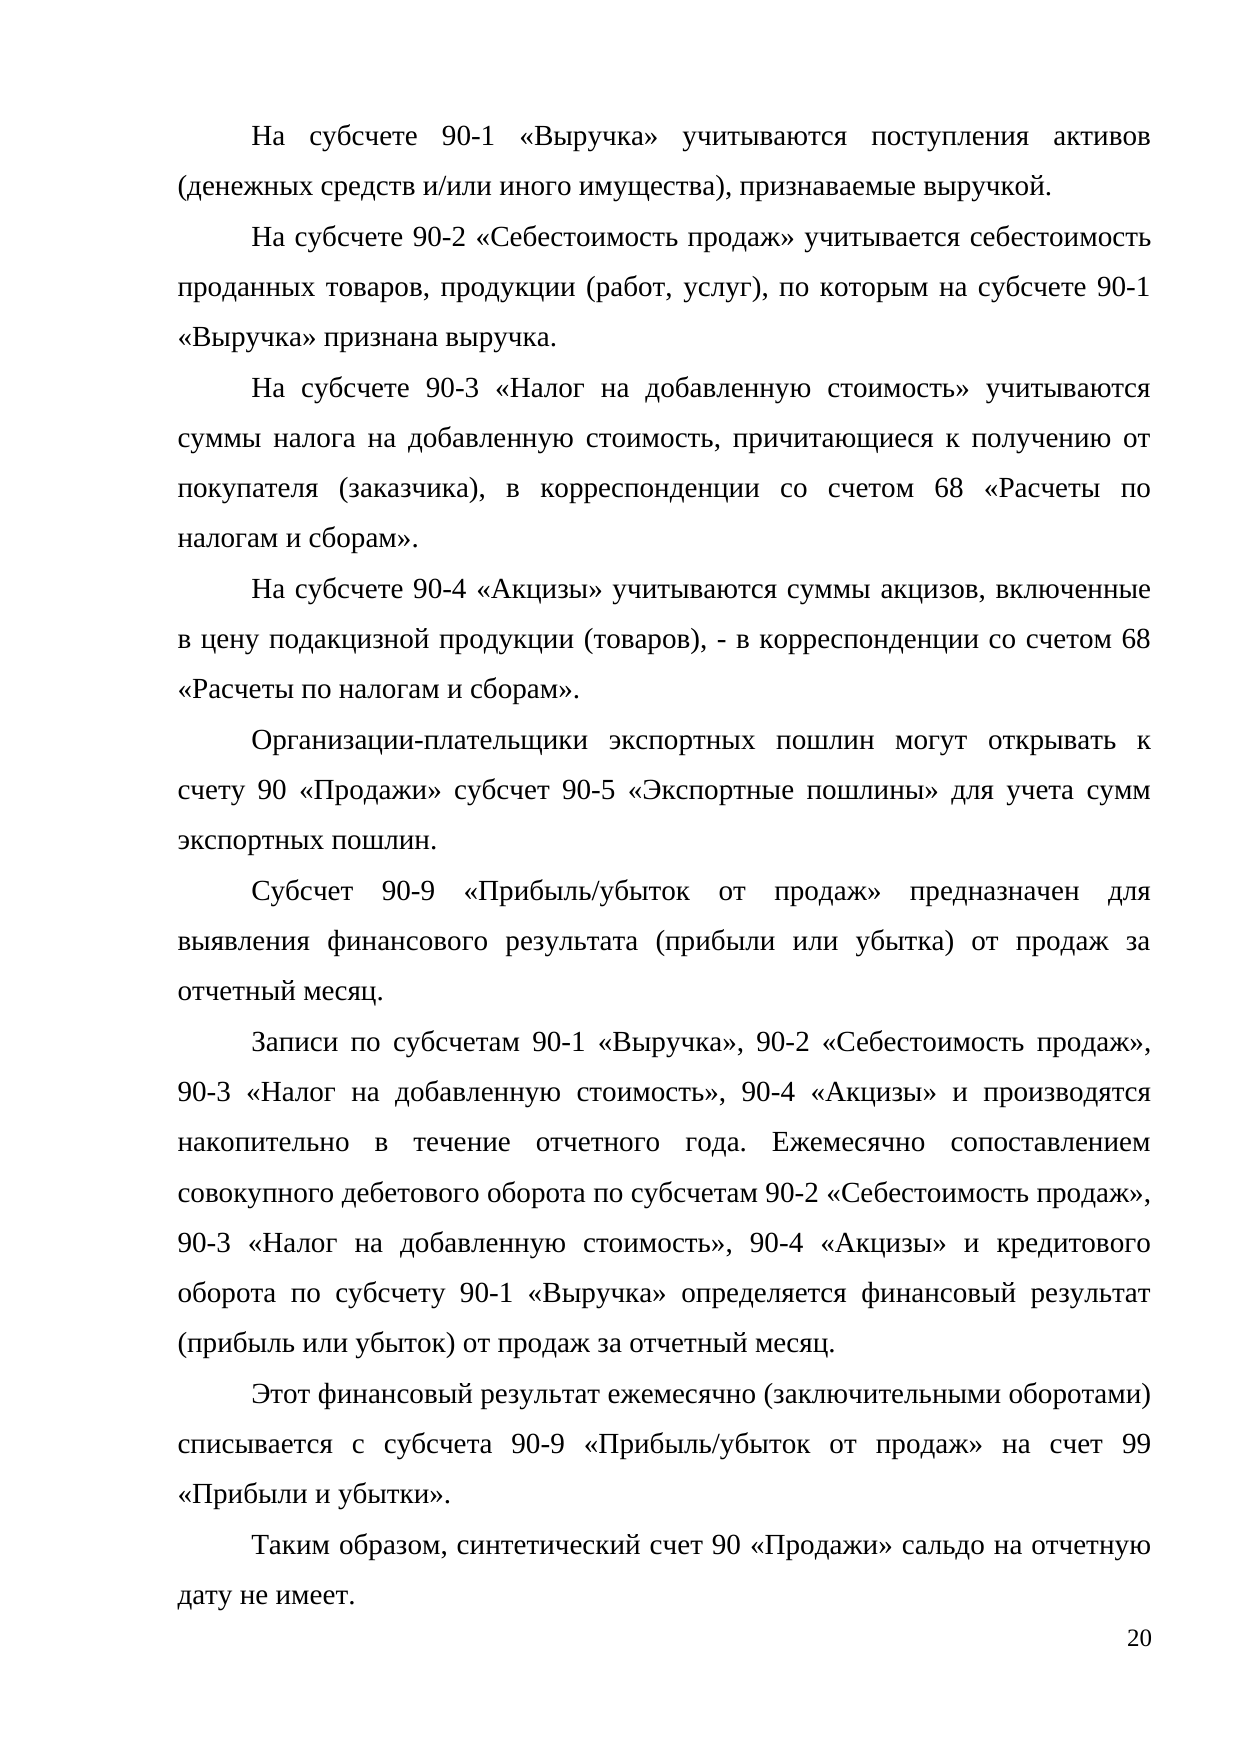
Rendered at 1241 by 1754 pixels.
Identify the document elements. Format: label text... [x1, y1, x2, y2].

text Субсчет 90-9 «Прибыль/убыток от продаж» предназначен для выявления финансового результата (прибыли или убытка) от продаж за отчетный месяц. [177, 873, 1152, 1007]
text Таким образом, синтетический счет 90 «Продажи» сальдо на отчетную дату не имеет. [177, 1527, 1152, 1611]
text На субсчете 90-1 «Выручка» учитываются поступления активов (денежных средств и/или иного имущества), признаваемые выручкой. [177, 118, 1152, 202]
text Этот финансовый результат ежемесячно (заключительными оборотами) списывается с субсчета 90-9 «Прибыль/убыток от продаж» на счет 99 «Прибыли и убытки». [177, 1376, 1152, 1510]
text Записи по субсчетам 90-1 «Выручка», 90-2 «Себестоимость продаж», 90-3 «Налог на добавленную стоимость», 90-4 «Акцизы» и производятся накопительно в течение отчетного года. Ежемесячно сопоставлением совокупного дебетового оборота по субсчетам 90-2 «Себестоимость продаж», 90-3 «Налог на добавленную стоимость», 90-4 «Акцизы» и кредитового оборота по субсчету 90-1 «Выручка» определяется финансовый результат (прибыль или убыток) от продаж за отчетный месяц. [177, 1024, 1152, 1359]
text На субсчете 90-2 «Себестоимость продаж» учитывается себестоимость проданных товаров, продукции (работ, услуг), по которым на субсчете 90-1 «Выручка» признана выручка. [177, 219, 1152, 353]
text Организации-плательщики экспортных пошлин могут открывать к счету 90 «Продажи» субсчет 90-5 «Экспортные пошлины» для учета сумм экспортных пошлин. [177, 722, 1152, 856]
text На субсчете 90-3 «Налог на добавленную стоимость» учитываются суммы налога на добавленную стоимость, причитающиеся к получению от покупателя (заказчика), в корреспонденции со счетом 68 «Расчеты по налогам и сборам». [177, 370, 1152, 554]
text На субсчете 90-4 «Акцизы» учитываются суммы акцизов, включенные в цену подакцизной продукции (товаров), - в корреспонденции со счетом 68 «Расчеты по налогам и сборам». [177, 571, 1152, 705]
